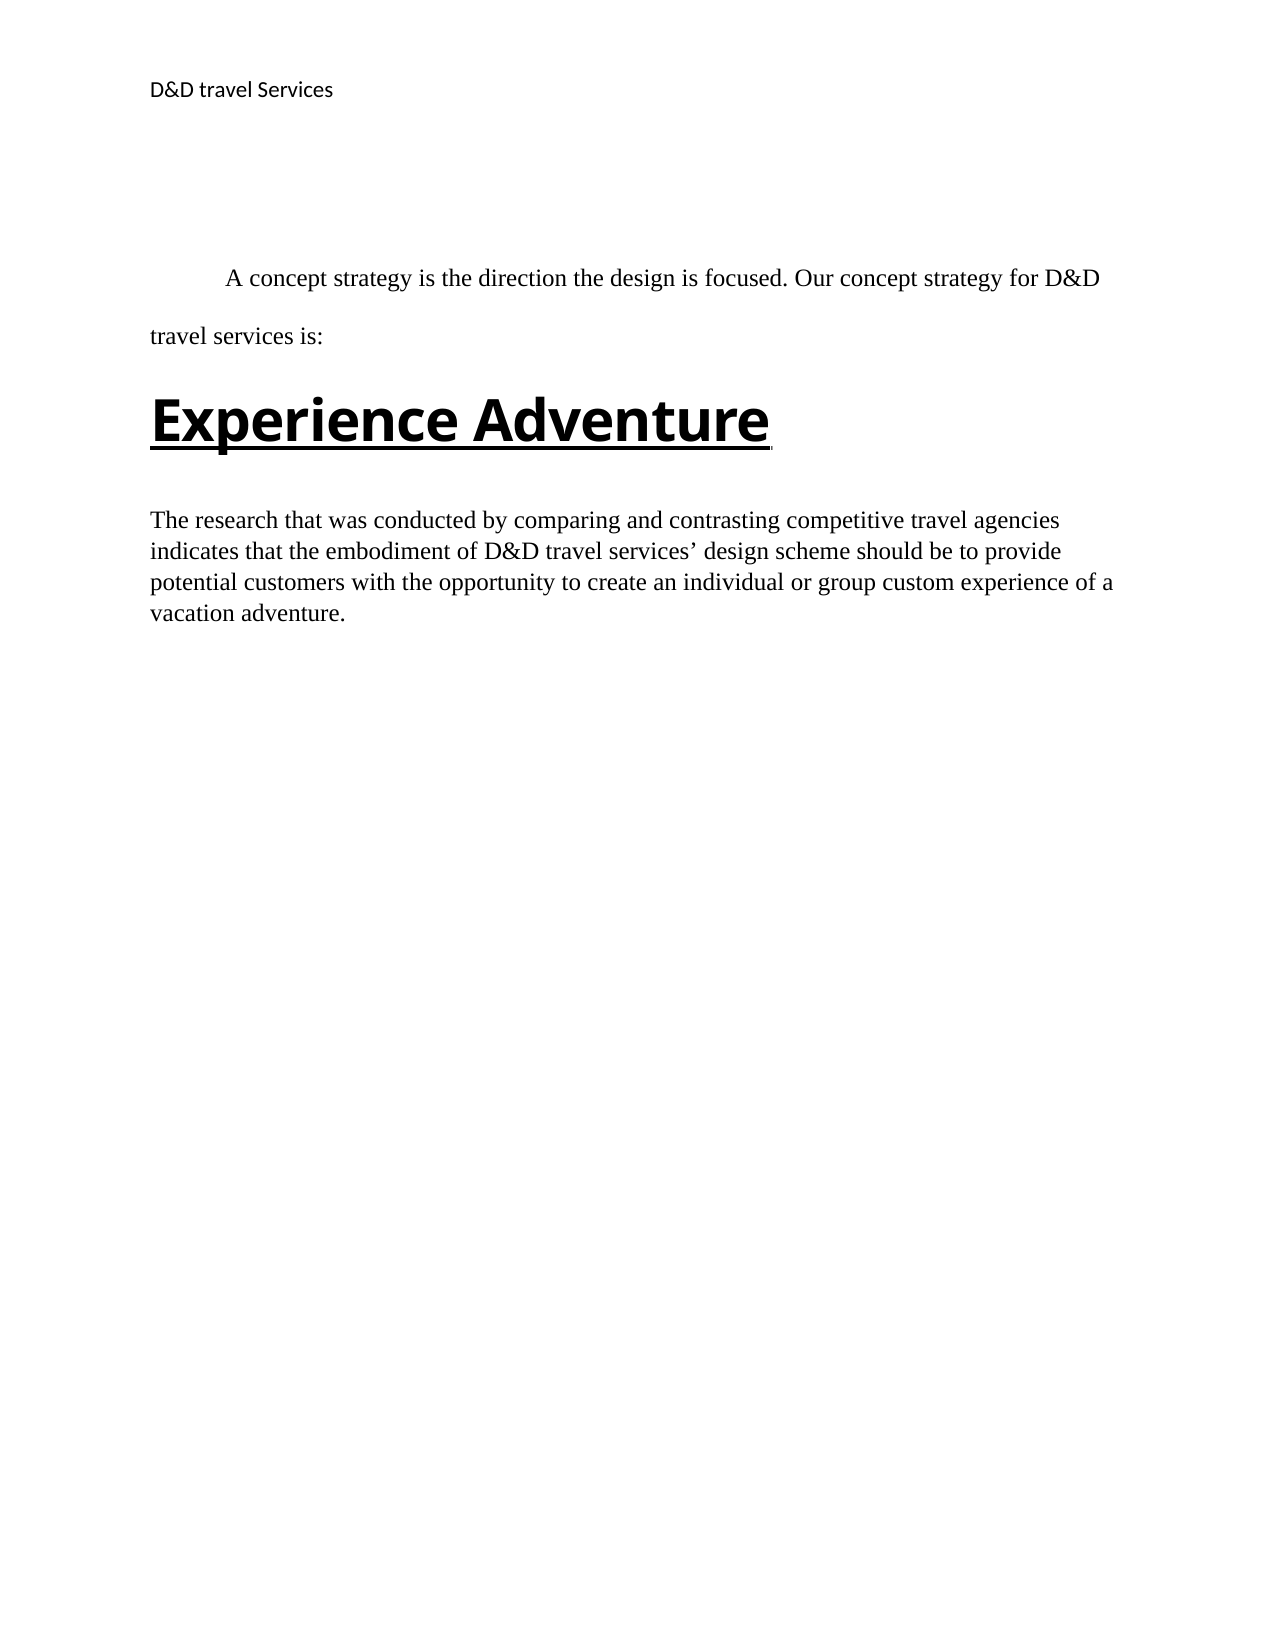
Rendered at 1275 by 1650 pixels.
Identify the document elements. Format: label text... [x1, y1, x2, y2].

text The research that was conducted by comparing and contrasting competitive travel agencies indicates that the embodiment of D&D travel services’ design scheme should be to provide potential customers with the opportunity to create an individual or group custom experience of a vacation adventure. [150, 505, 1125, 627]
title Experience Adventure [150, 378, 1125, 458]
text A concept strategy is the direction the design is focused. Our concept strategy for D&D travel services is: [150, 263, 1125, 350]
